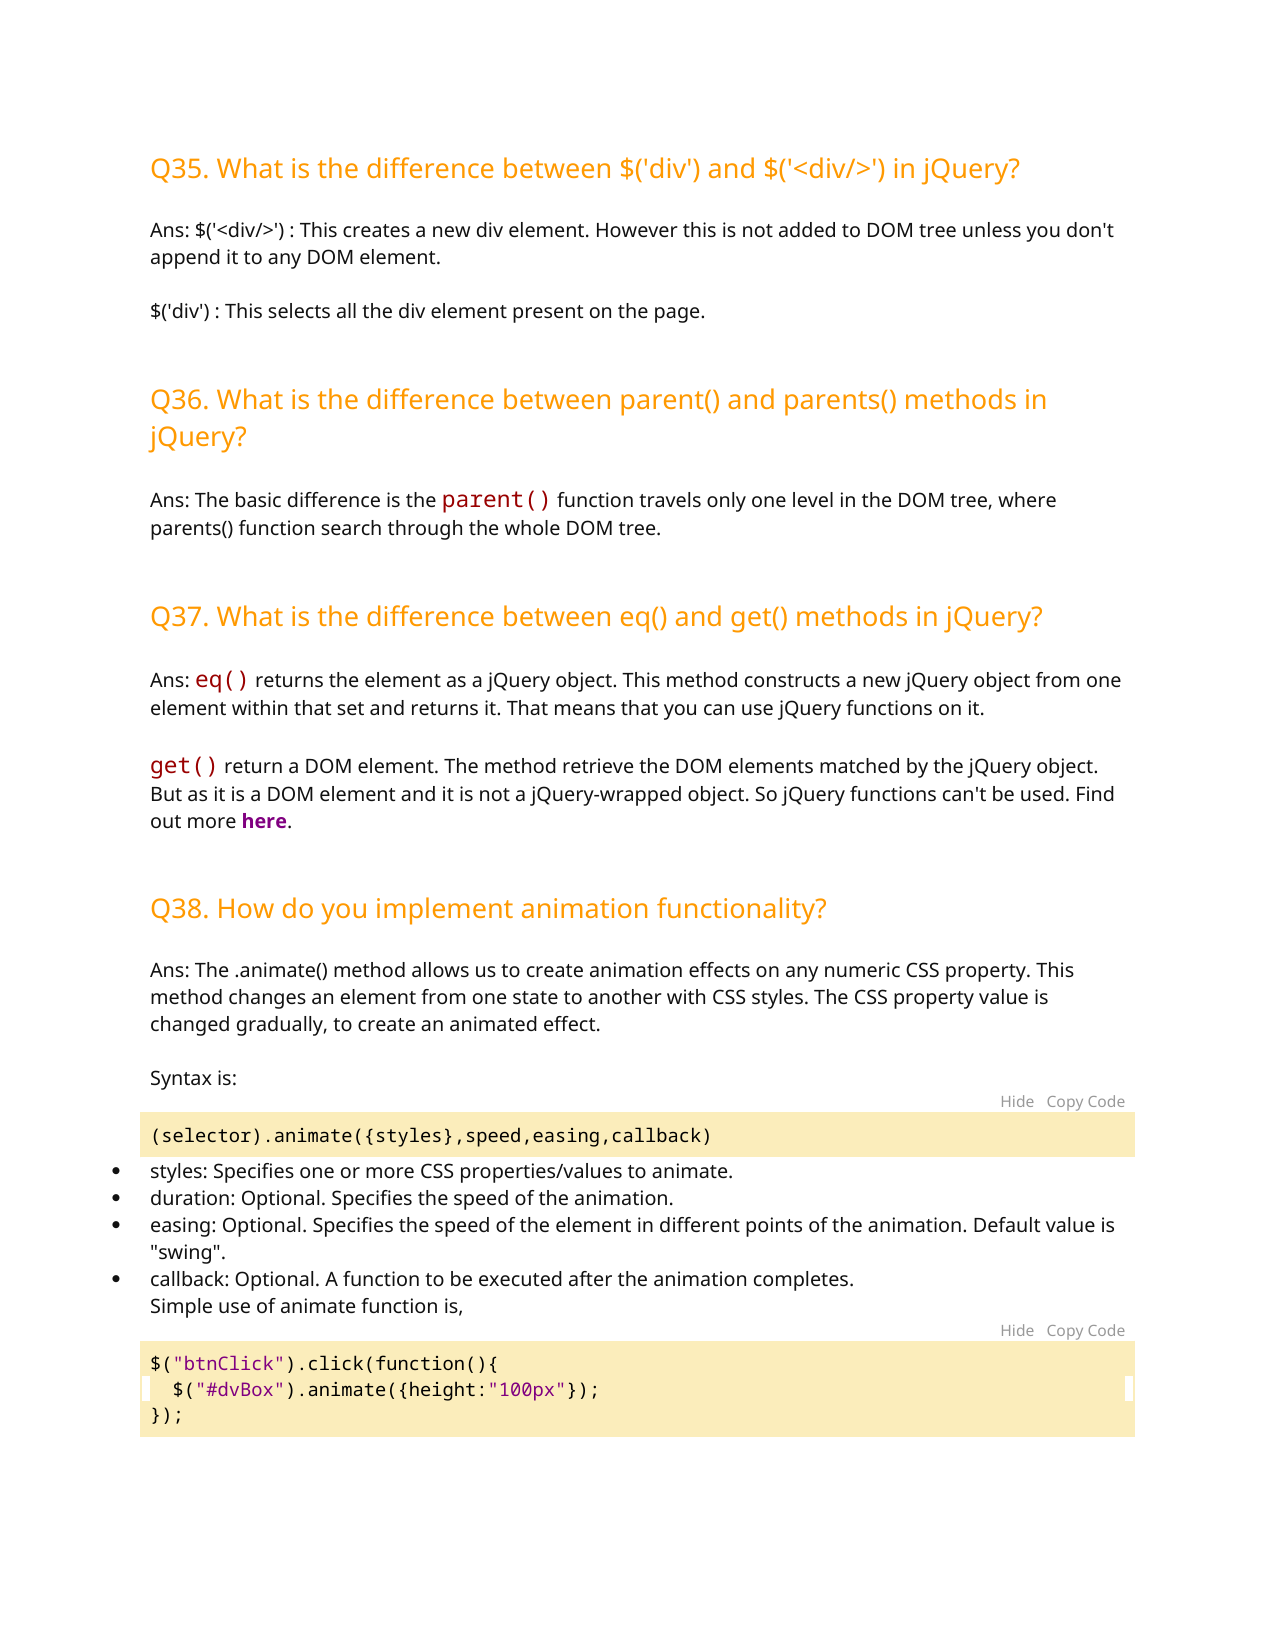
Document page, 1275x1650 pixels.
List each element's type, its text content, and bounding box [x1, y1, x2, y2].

text Hide Copy Code [150, 1319, 1125, 1341]
text Simple use of animate function is, [150, 1292, 1125, 1319]
text Ans: eq() returns the element as a jQuery object. This method constructs a new jQuery object from one element within that set and returns it. That means that you can use jQuery functions on it. get() return a DOM element. The method retrieve the DOM elements matched by the jQuery object. But as it is a DOM element and it is not a jQuery-wrapped object. So jQuery functions can't be used. Find out more here. [150, 663, 1125, 861]
text (selector).animate({styles},speed,easing,callback) [142, 1114, 1133, 1156]
text $("#dvBox").animate({height:"100px"}); [150, 1376, 1125, 1392]
text Ans: The .animate() method allows us to create animation effects on any numeric CSS property. This method changes an element from one state to another with CSS styles. The CSS property value is changed gradually, to create an animated effect. Syntax is: [150, 956, 1125, 1091]
text $("btnClick").click(function(){ [142, 1342, 1133, 1376]
text Ans: The basic difference is the parent() function travels only one level in the DOM tree, where parents() function search through the whole DOM tree. [150, 483, 1125, 568]
text Q38. How do you implement animation functionality? [150, 890, 1125, 927]
text Q35. What is the difference between $('div') and $('<div/>') in jQuery? [150, 150, 1125, 187]
text Ans: $('<div/>') : This creates a new div element. However this is not added to DOM tree unless you don't append it to any DOM element. $('div') : This selects all the div element present on the page. [150, 216, 1125, 351]
text Q37. What is the difference between eq() and get() methods in jQuery? [150, 597, 1125, 634]
text }); [142, 1392, 1133, 1435]
list callback: Optional. A function to be executed after the animation completes. [112, 1265, 1125, 1292]
text Q36. What is the difference between parent() and parents() methods in jQuery? [150, 380, 1125, 454]
list duration: Optional. Specifies the speed of the animation. [112, 1184, 1125, 1211]
list easing: Optional. Specifies the speed of the element in different points of the animation. Default value is "swing". [112, 1211, 1125, 1265]
text Hide Copy Code [150, 1091, 1125, 1112]
list styles: Specifies one or more CSS properties/values to animate. [112, 1157, 1125, 1184]
